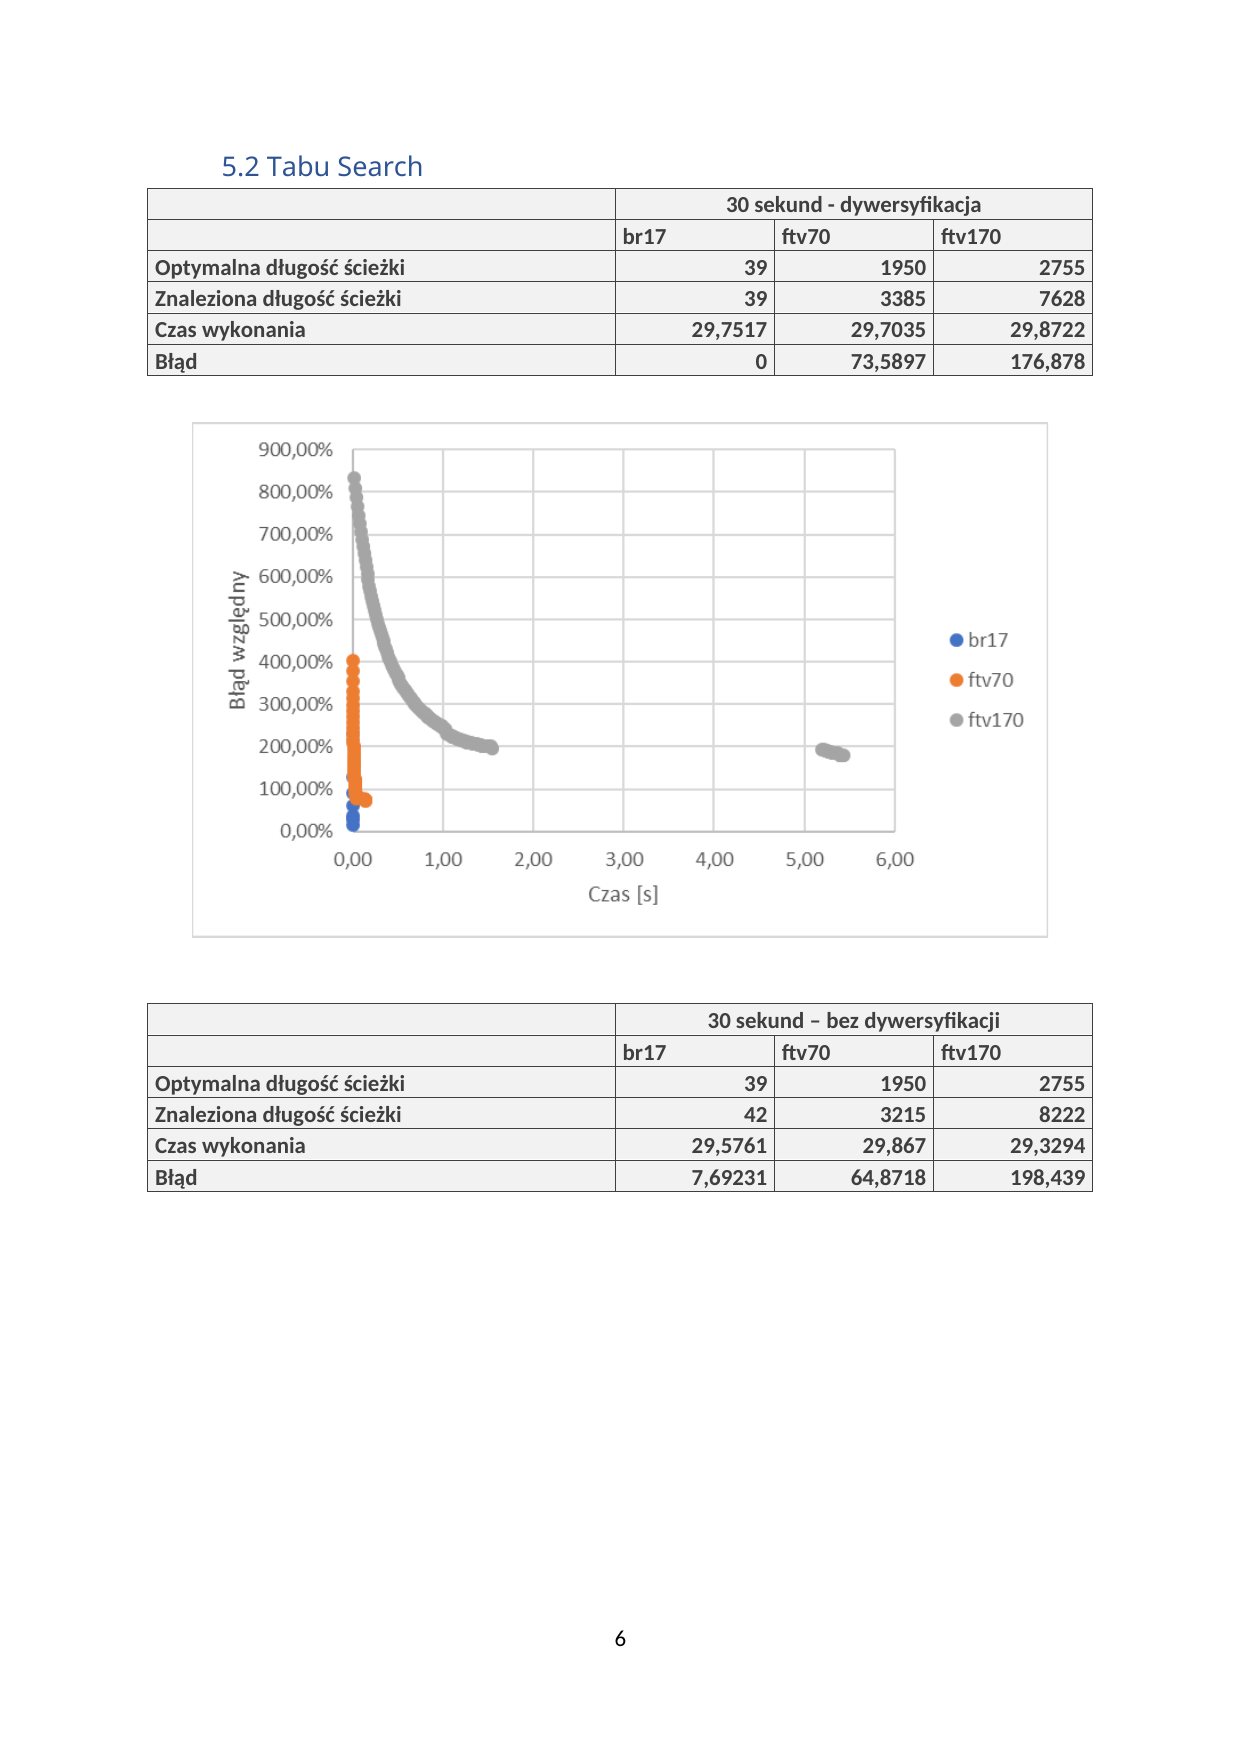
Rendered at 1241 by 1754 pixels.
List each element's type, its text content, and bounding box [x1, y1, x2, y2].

table_cell 8222 [934, 1098, 1092, 1128]
table_cell 7628 [934, 282, 1092, 312]
table_header 30 sekund – bez dywersyfikacji [616, 1004, 1092, 1034]
table_cell Błąd [148, 345, 615, 375]
table_cell br17 [616, 1036, 774, 1066]
table_cell 1950 [775, 251, 933, 281]
table_cell 3215 [775, 1098, 933, 1128]
table_cell ftv70 [775, 220, 933, 250]
table_cell 29,867 [775, 1129, 933, 1159]
table_cell ftv170 [934, 220, 1092, 250]
table_cell Czas wykonania [148, 1129, 615, 1159]
table_cell 198,439 [934, 1161, 1092, 1191]
table_cell ftv170 [934, 1036, 1092, 1066]
table_cell 39 [616, 1067, 774, 1097]
table_cell 73,5897 [775, 345, 933, 375]
table_cell 2755 [934, 1067, 1092, 1097]
table_cell Znaleziona długość ścieżki [148, 1098, 615, 1128]
table_header [148, 189, 615, 219]
table_cell 3385 [775, 282, 933, 312]
table_cell [148, 220, 615, 250]
table_cell Czas wykonania [148, 314, 615, 344]
table_cell Optymalna długość ścieżki [148, 251, 615, 281]
table_cell br17 [616, 220, 774, 250]
table_cell 0 [616, 345, 774, 375]
table_cell 29,8722 [934, 314, 1092, 344]
table_cell 39 [616, 251, 774, 281]
table_cell 7,69231 [616, 1161, 774, 1191]
table_cell [148, 1036, 615, 1066]
table_cell 29,3294 [934, 1129, 1092, 1159]
subtitle 5.2 Tabu Search [148, 148, 1093, 184]
table_cell 64,8718 [775, 1161, 933, 1191]
table_cell 29,7035 [775, 314, 933, 344]
table_cell 29,5761 [616, 1129, 774, 1159]
table_header 30 sekund - dywersyfikacja [616, 189, 1092, 219]
picture [192, 422, 1049, 938]
table_cell 29,7517 [616, 314, 774, 344]
table_header [148, 1004, 615, 1034]
table_cell 39 [616, 282, 774, 312]
table_cell Optymalna długość ścieżki [148, 1067, 615, 1097]
table_cell Znaleziona długość ścieżki [148, 282, 615, 312]
table_cell 176,878 [934, 345, 1092, 375]
table_cell 1950 [775, 1067, 933, 1097]
table_cell ftv70 [775, 1036, 933, 1066]
table_cell 42 [616, 1098, 774, 1128]
table_cell Błąd [148, 1161, 615, 1191]
table_cell 2755 [934, 251, 1092, 281]
